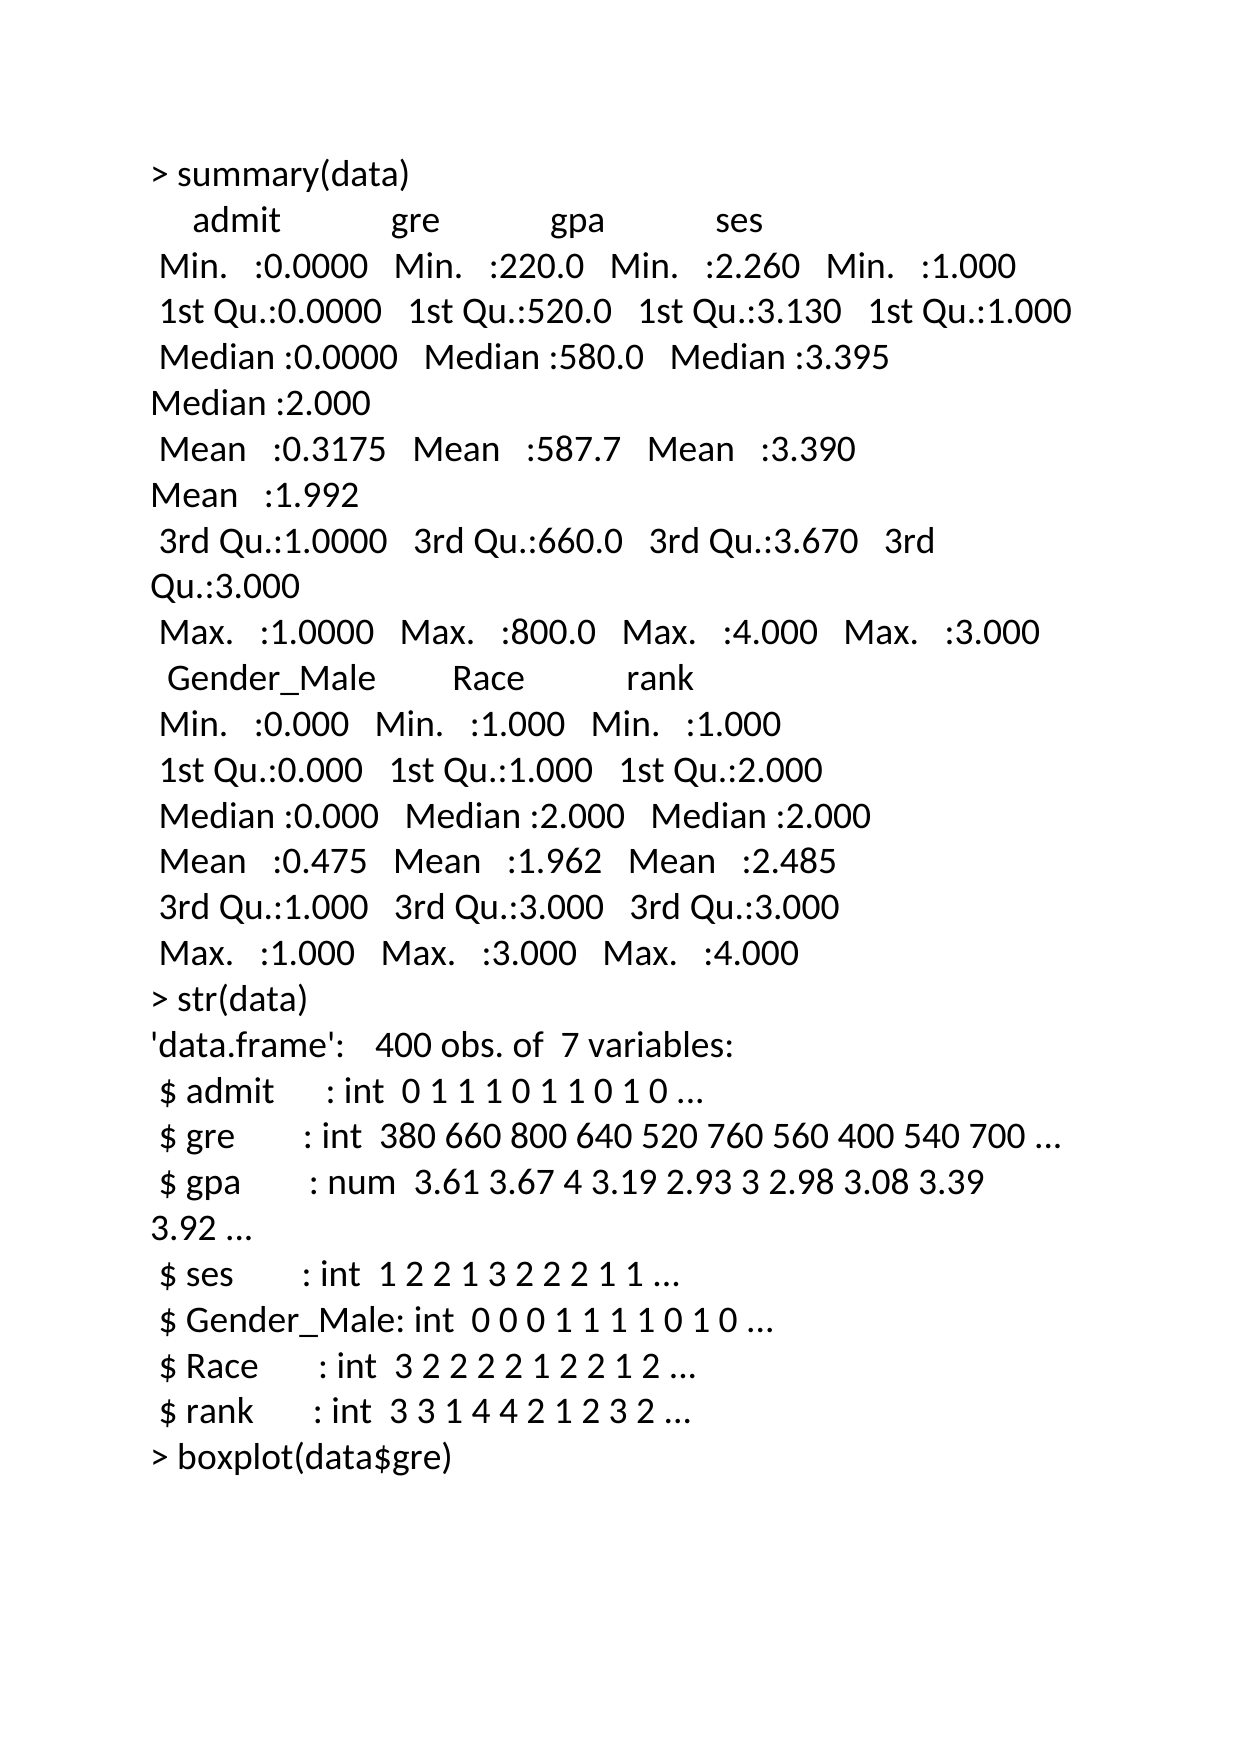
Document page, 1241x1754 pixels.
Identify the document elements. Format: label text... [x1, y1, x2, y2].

text > str(data) [150, 975, 1090, 1021]
text > summary(data) [150, 150, 1090, 196]
text Mean :0.475 Mean :1.962 Mean :2.485 [150, 837, 1090, 883]
text $ rank : int 3 3 1 4 4 2 1 2 3 2 ... [150, 1387, 1090, 1433]
text Mean :0.3175 Mean :587.7 Mean :3.390 Mean :1.992 [150, 425, 1090, 517]
text 1st Qu.:0.0000 1st Qu.:520.0 1st Qu.:3.130 1st Qu.:1.000 [150, 287, 1090, 333]
text 'data.frame': 400 obs. of 7 variables: [150, 1021, 1090, 1067]
text 1st Qu.:0.000 1st Qu.:1.000 1st Qu.:2.000 [150, 746, 1090, 792]
text 3rd Qu.:1.000 3rd Qu.:3.000 3rd Qu.:3.000 [150, 883, 1090, 929]
text Gender_Male Race rank [150, 654, 1090, 700]
text Max. :1.000 Max. :3.000 Max. :4.000 [150, 929, 1090, 975]
text Median :0.000 Median :2.000 Median :2.000 [150, 792, 1090, 837]
text > boxplot(data$gre) [150, 1433, 1090, 1479]
text $ Gender_Male: int 0 0 0 1 1 1 1 0 1 0 ... [150, 1296, 1090, 1342]
text admit gre gpa ses [150, 196, 1090, 242]
text Min. :0.000 Min. :1.000 Min. :1.000 [150, 700, 1090, 746]
text 3rd Qu.:1.0000 3rd Qu.:660.0 3rd Qu.:3.670 3rd Qu.:3.000 [150, 517, 1090, 608]
text $ Race : int 3 2 2 2 2 1 2 2 1 2 ... [150, 1342, 1090, 1387]
text $ ses : int 1 2 2 1 3 2 2 2 1 1 ... [150, 1250, 1090, 1296]
text Median :0.0000 Median :580.0 Median :3.395 Median :2.000 [150, 333, 1090, 425]
text Max. :1.0000 Max. :800.0 Max. :4.000 Max. :3.000 [150, 608, 1090, 654]
text $ gpa : num 3.61 3.67 4 3.19 2.93 3 2.98 3.08 3.39 3.92 ... [150, 1158, 1090, 1250]
text $ gre : int 380 660 800 640 520 760 560 400 540 700 ... [150, 1112, 1090, 1158]
text $ admit : int 0 1 1 1 0 1 1 0 1 0 ... [150, 1067, 1090, 1112]
text Min. :0.0000 Min. :220.0 Min. :2.260 Min. :1.000 [150, 242, 1090, 287]
